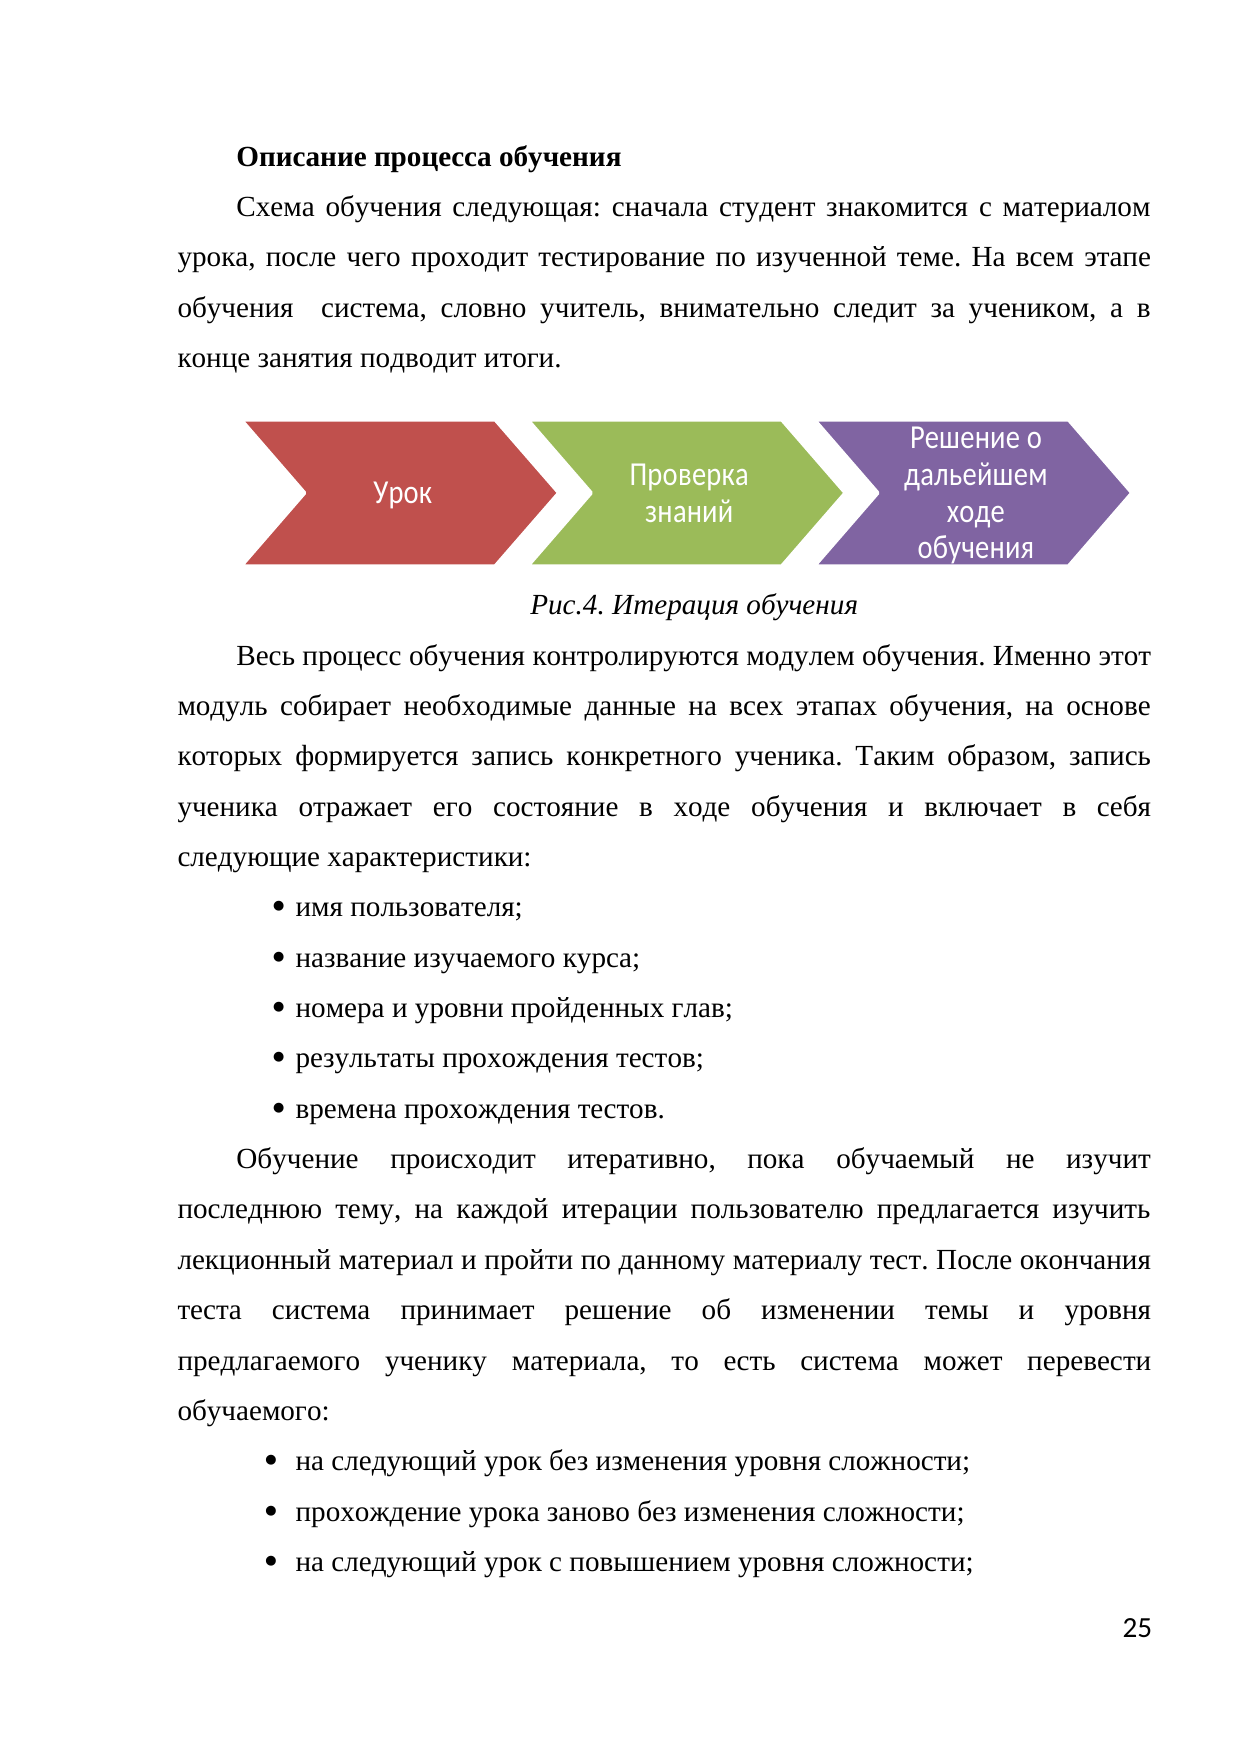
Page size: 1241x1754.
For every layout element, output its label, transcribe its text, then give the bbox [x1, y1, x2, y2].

text Схема обучения следующая: сначала студент знакомится с материалом урока, после чего проходит тестирование по изученной теме. На всем этапе обучения система, словно учитель, внимательно следит за учеником, а в конце занятия подводит итоги. [177, 189, 1152, 374]
text Весь процесс обучения контролируются модулем обучения. Именно этот модуль собирает необходимые данные на всех этапах обучения, на основе которых формируется запись конкретного ученика. Таким образом, запись ученика отражает его состояние в ходе обучения и включает в себя следующие характеристики: [177, 638, 1152, 872]
subtitle Описание процесса обучения [177, 139, 1152, 172]
list прохождение урока заново без изменения сложности; [177, 1494, 1152, 1527]
list результаты прохождения тестов; [274, 1041, 1152, 1074]
text Обучение происходит итеративно, пока обучаемый не изучит последнюю тему, на каждой итерации пользователю предлагается изучить лекционный материал и пройти по данному материалу тест. После окончания теста система принимает решение об изменении темы и уровня предлагаемого ученику материала, то есть система может перевести обучаемого: [177, 1141, 1152, 1426]
list времена прохождения тестов. [274, 1091, 1152, 1124]
list на следующий урок без изменения уровня сложности; [177, 1443, 1152, 1477]
list на следующий урок с повышением уровня сложности; [177, 1544, 1152, 1578]
list название изучаемого курса; [274, 940, 1152, 973]
list номера и уровни пройденных глав; [274, 990, 1152, 1024]
list имя пользователя; [274, 889, 1152, 923]
text Рис.4. Итерация обучения [177, 587, 1152, 621]
